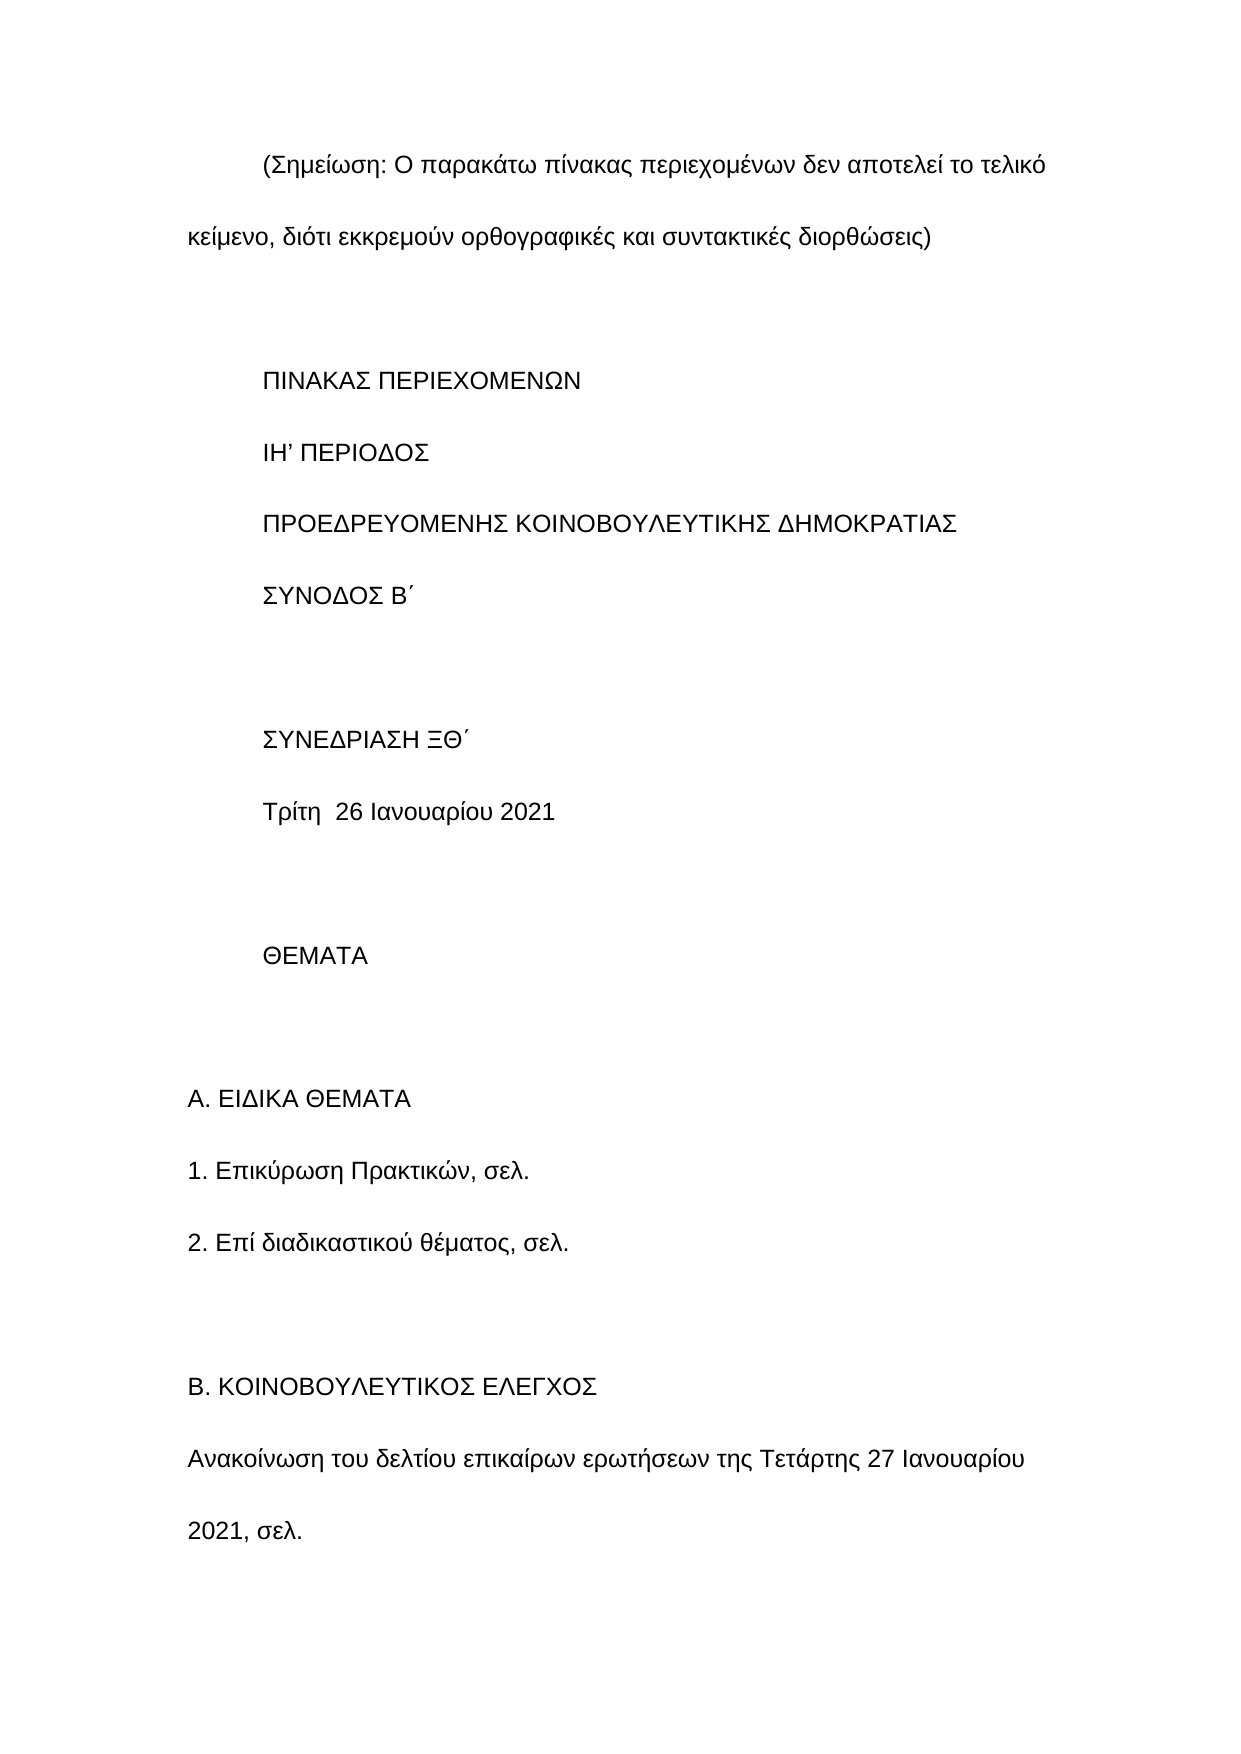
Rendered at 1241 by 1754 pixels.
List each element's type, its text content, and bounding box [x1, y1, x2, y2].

text ΠΙΝΑΚΑΣ ΠΕΡΙΕΧΟΜΕΝΩΝ [187, 366, 1053, 394]
text ΠΡΟΕΔΡΕΥΟΜΕΝΗΣ ΚΟΙΝΟΒΟΥΛΕΥΤΙΚΗΣ ΔΗΜΟΚΡΑΤΙΑΣ [187, 509, 1053, 538]
text (Σημείωση: Ο παρακάτω πίνακας περιεχομένων δεν αποτελεί το τελικό κείμενο, διότι εκκρεμούν ορθογραφικές και συντακτικές διορθώσεις) [187, 150, 1053, 251]
text ΣΥΝΟΔΟΣ Β΄ [187, 581, 1053, 610]
text ΣΥΝΕΔΡΙΑΣΗ ΞΘ΄ [187, 725, 1053, 754]
text ΙΗ’ ΠΕΡΙΟΔΟΣ [187, 437, 1053, 466]
text ΘΕΜΑΤΑ [187, 941, 1053, 969]
text Τρίτη 26 Ιανουαρίου 2021 [187, 797, 1053, 826]
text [187, 1012, 1053, 1544]
